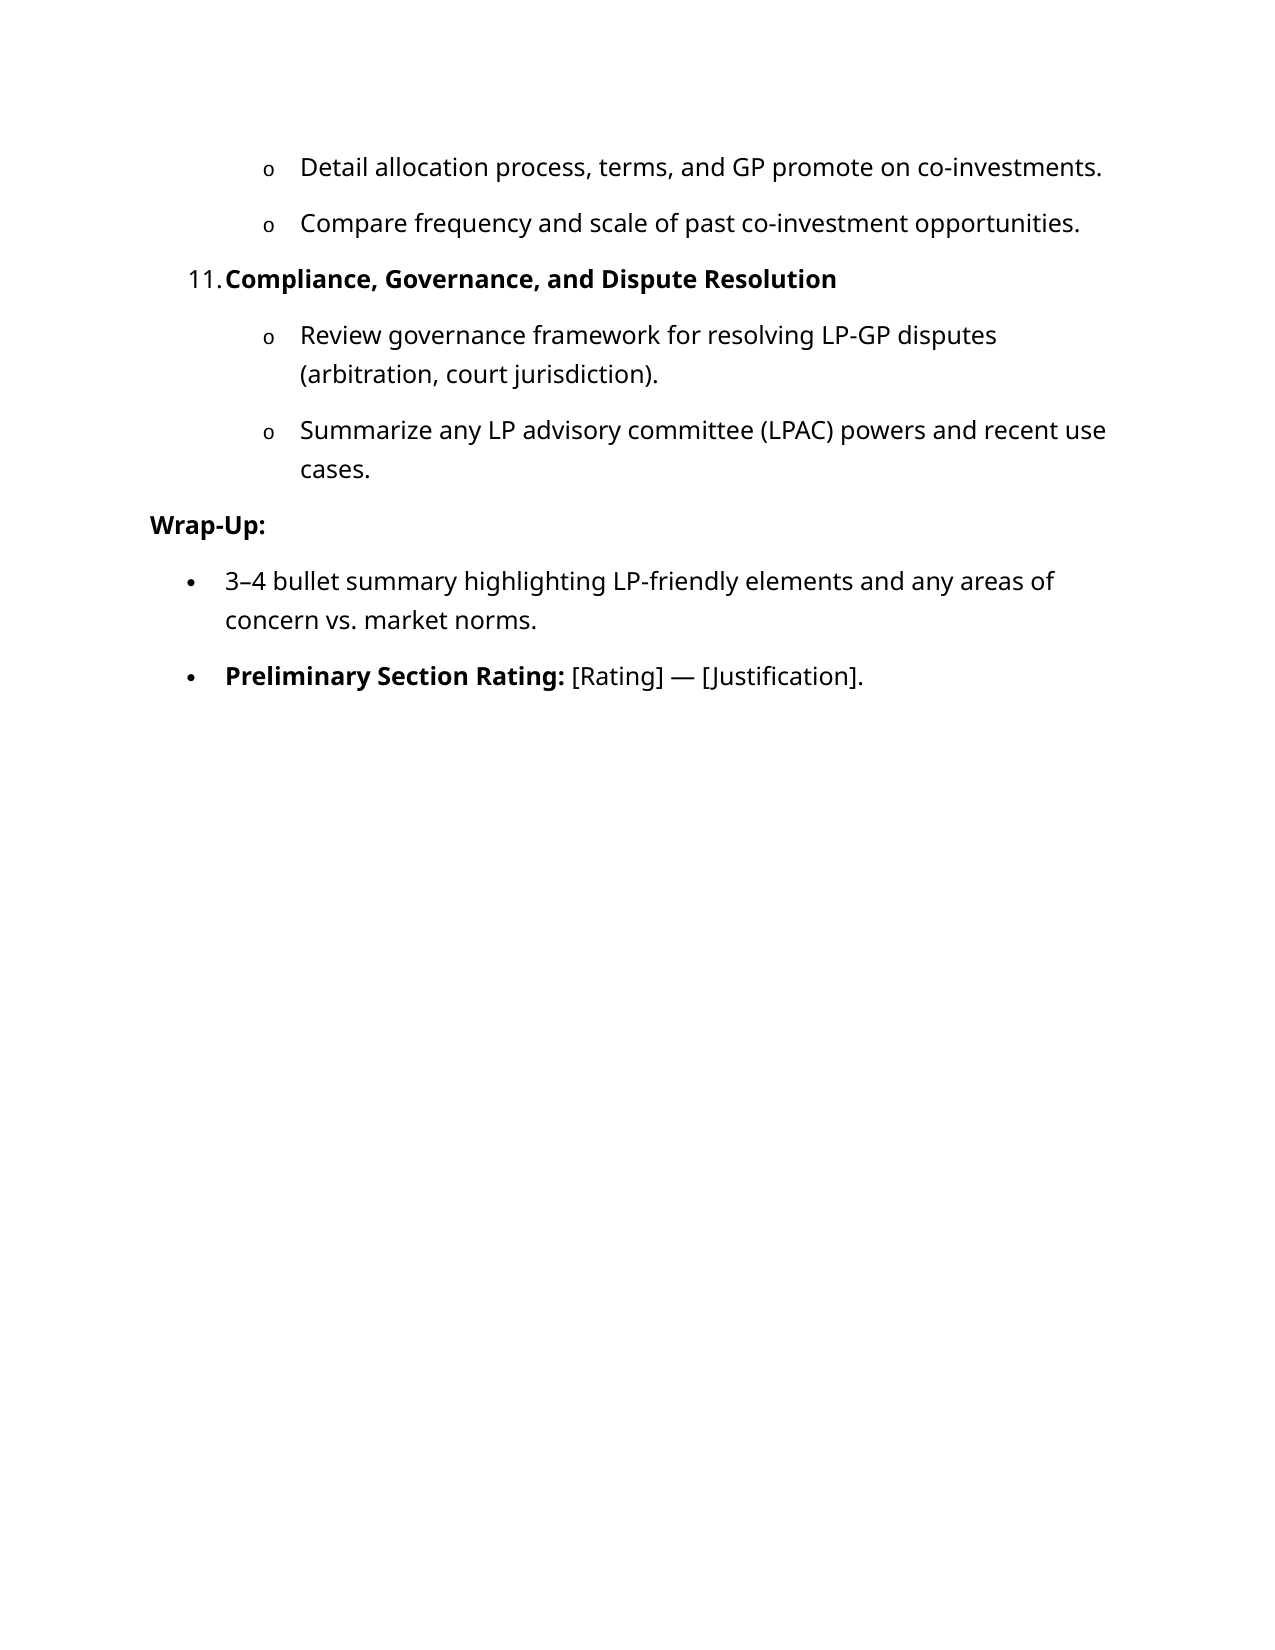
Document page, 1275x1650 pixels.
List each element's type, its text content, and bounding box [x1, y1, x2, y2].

list Detail allocation process, terms, and GP promote on co-investments. [262, 150, 1125, 184]
list Summarize any LP advisory committee (LPAC) powers and recent use cases. [262, 412, 1125, 486]
text Wrap-Up: [150, 507, 1125, 542]
list Preliminary Section Rating: [Rating] — [Justification]. [187, 658, 1125, 692]
list 3–4 bullet summary highlighting LP-friendly elements and any areas of concern vs. market norms. [187, 563, 1125, 637]
list Compliance, Governance, and Dispute Resolution [187, 262, 1125, 296]
list Compare frequency and scale of past co-investment opportunities. [262, 206, 1125, 240]
list Review governance framework for resolving LP-GP disputes (arbitration, court jurisdiction). [262, 317, 1125, 391]
